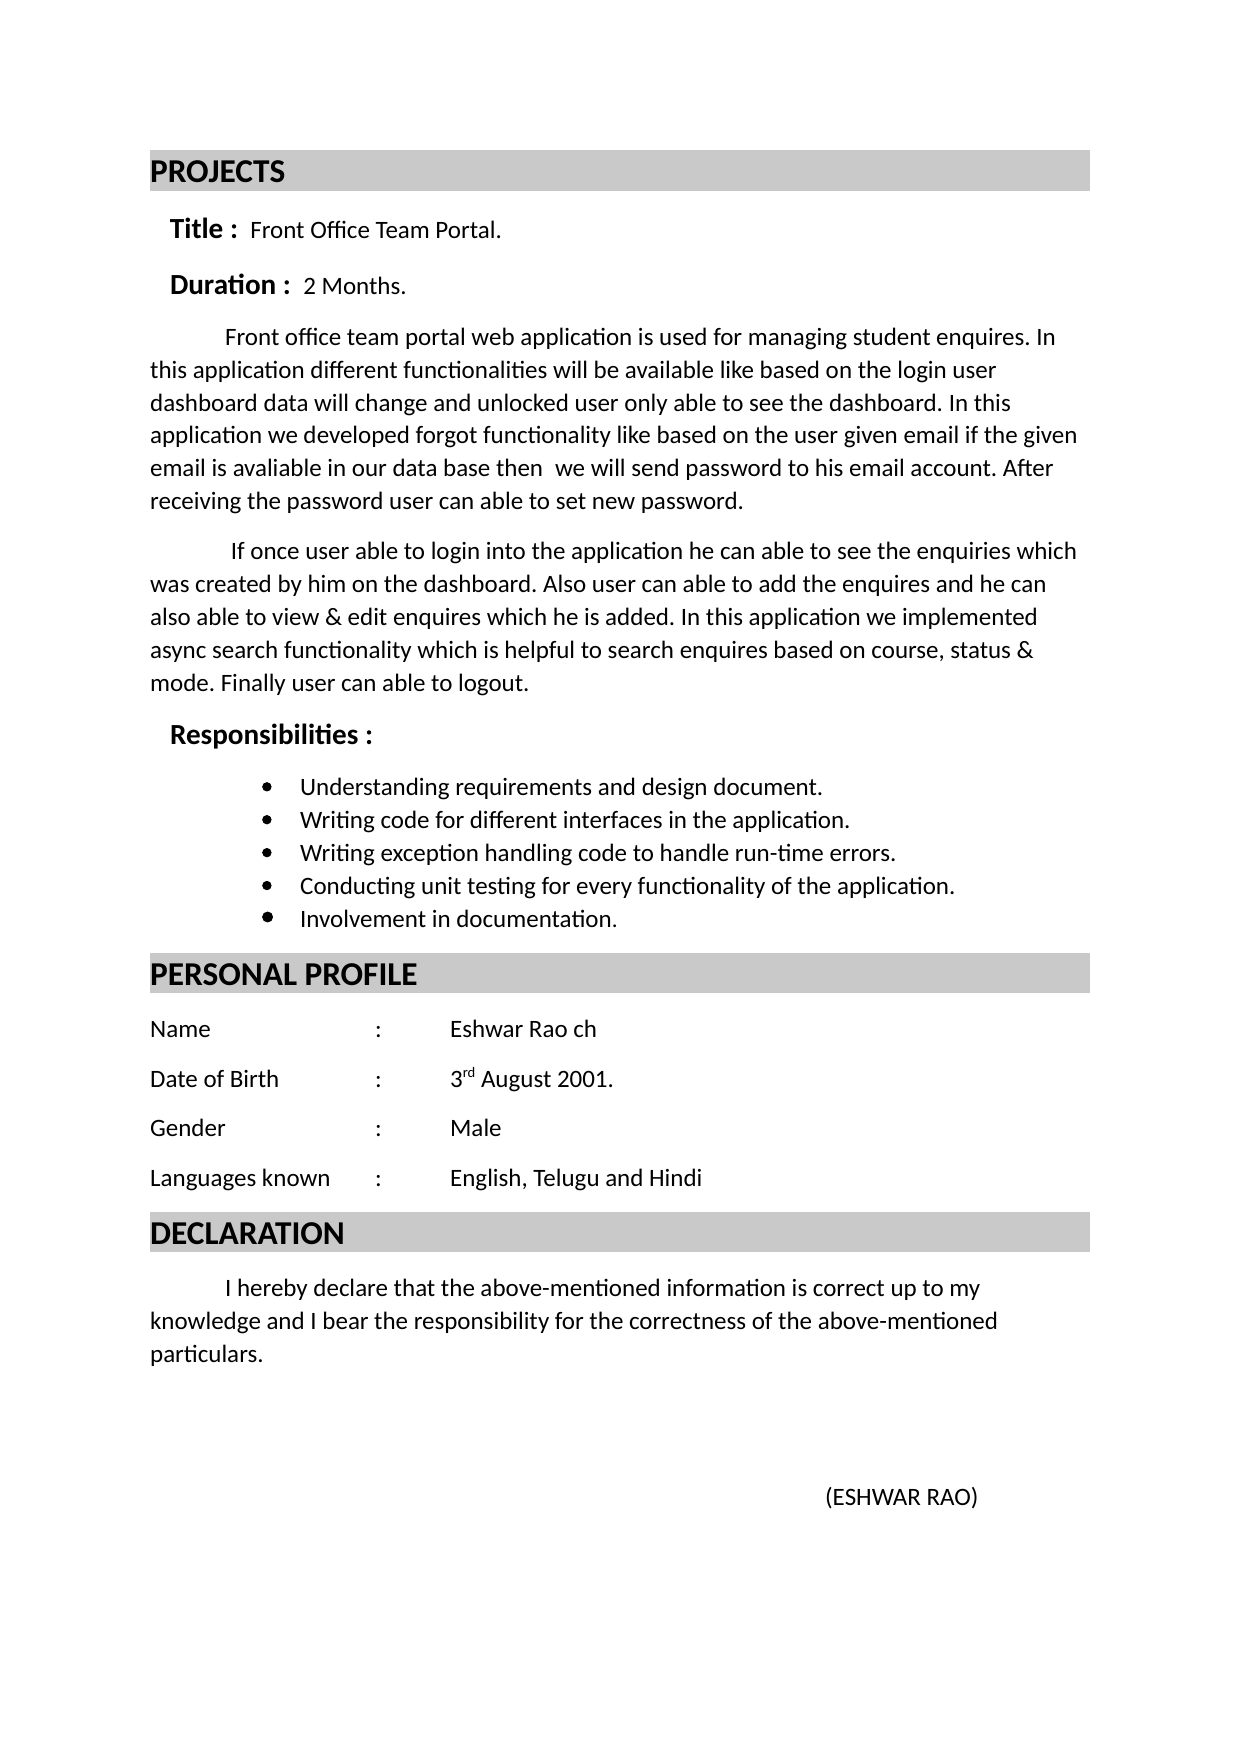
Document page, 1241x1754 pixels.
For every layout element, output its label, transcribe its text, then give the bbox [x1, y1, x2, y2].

list Writing code for different interfaces in the application. [262, 804, 1090, 835]
text Gender : Male [150, 1112, 1090, 1143]
text Duration : 2 Months. [150, 266, 1090, 301]
text If once user able to login into the application he can able to see the enquiries which was created by him on the dashboard. Also user can able to add the enquires and he can also able to view & edit enquires which he is added. In this application we implemented async search functionality which is helpful to search enquires based on course, status & mode. Finally user can able to logout. [150, 535, 1090, 697]
text PROJECTS [150, 150, 1090, 191]
text DECLARATION [150, 1212, 1090, 1252]
list Involvement in documentation. [262, 903, 1090, 934]
text PERSONAL PROFILE [150, 953, 1090, 993]
text Title : Front Office Team Portal. [150, 211, 1090, 246]
list Writing exception handling code to handle run-time errors. [262, 837, 1090, 868]
text (ESHWAR RAO) [150, 1481, 1090, 1512]
list Conducting unit testing for every functionality of the application. [262, 870, 1090, 901]
text Languages known : English, Telugu and Hindi [150, 1162, 1090, 1193]
text Front office team portal web application is used for managing student enquires. In this application different functionalities will be available like based on the login user dashboard data will change and unlocked user only able to see the dashboard. In this application we developed forgot functionality like based on the user given email if the given email is avaliable in our data base then we will send password to his email account. After receiving the password user can able to set new password. [150, 321, 1090, 516]
text Date of Birth : 3rd August 2001. [150, 1063, 1090, 1093]
text Name : Eshwar Rao ch [150, 1013, 1090, 1044]
list Understanding requirements and design document. [262, 771, 1090, 802]
text Responsibilities : [150, 716, 1090, 752]
text I hereby declare that the above-mentioned information is correct up to my knowledge and I bear the responsibility for the correctness of the above-mentioned particulars. [150, 1272, 1090, 1369]
